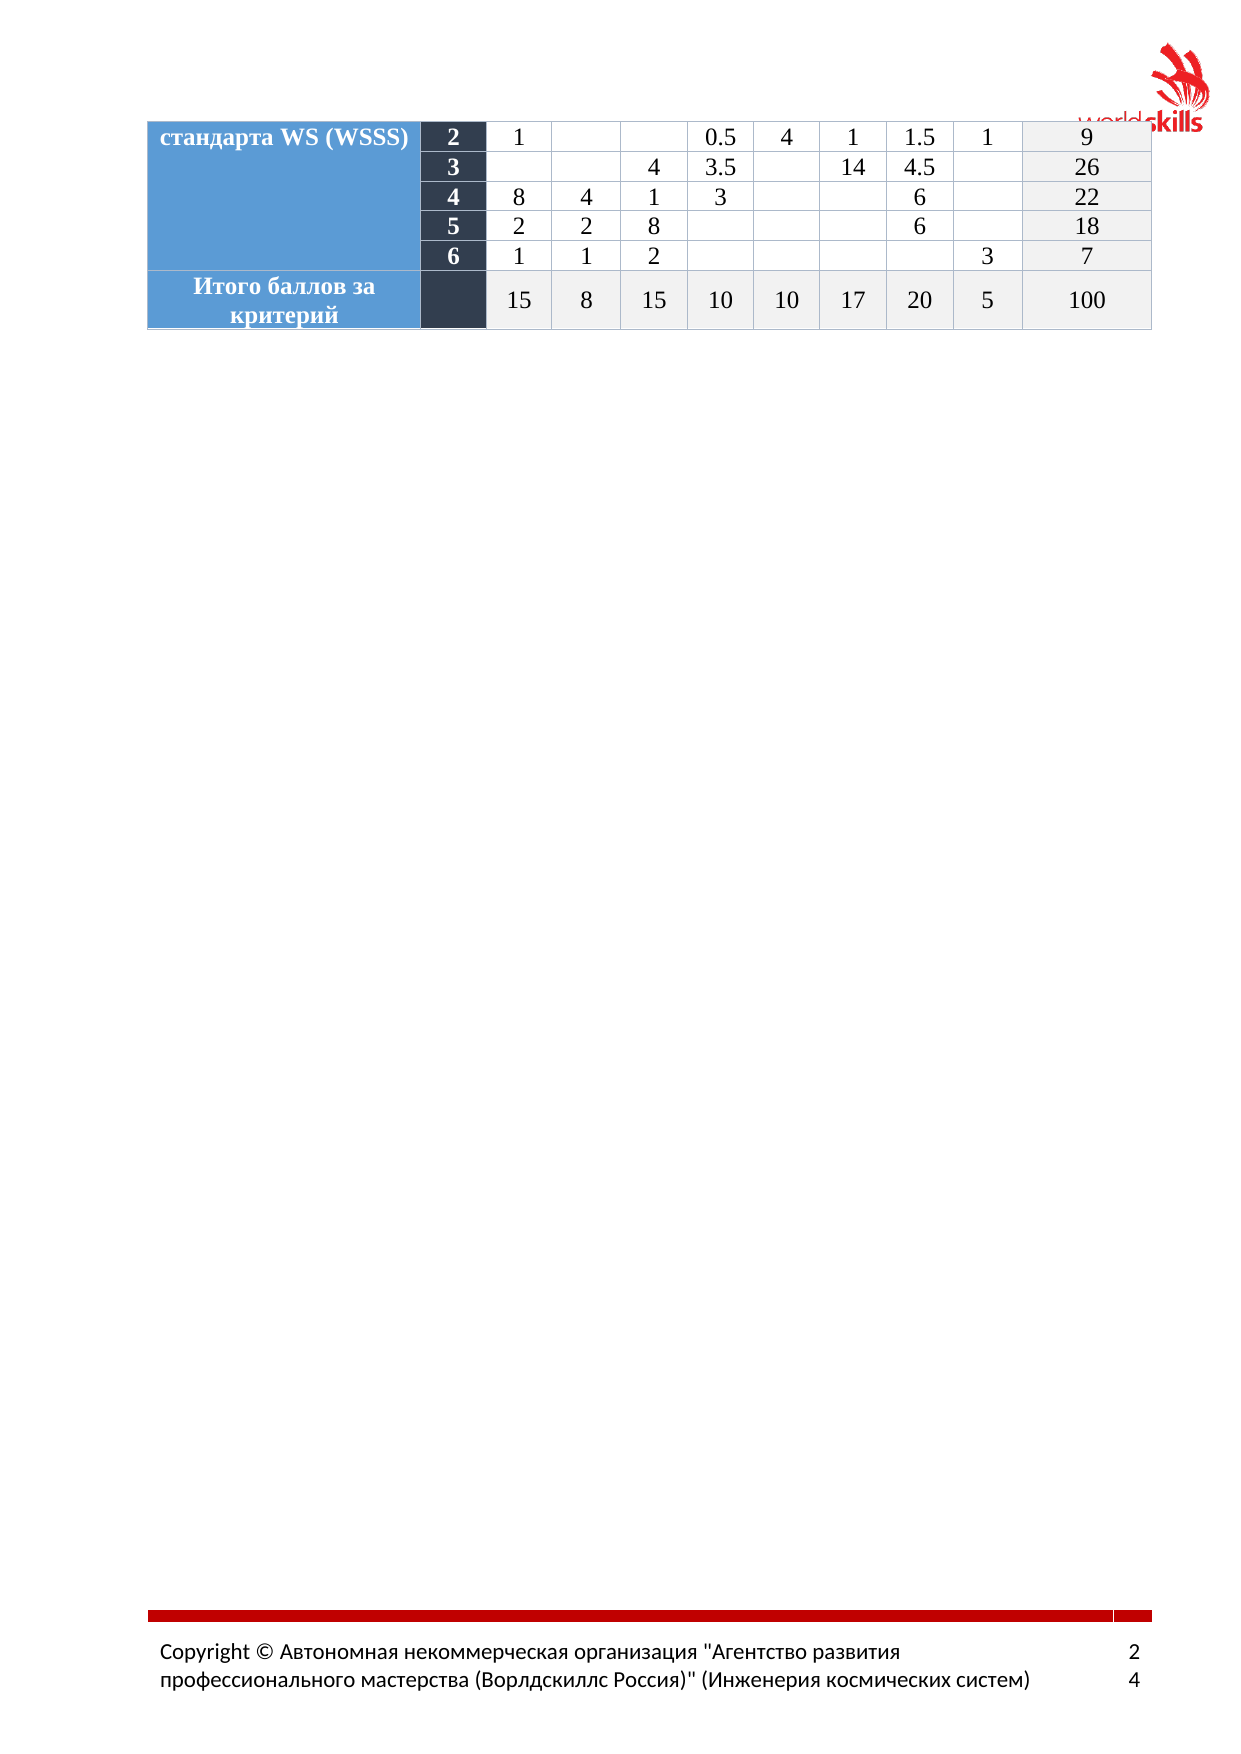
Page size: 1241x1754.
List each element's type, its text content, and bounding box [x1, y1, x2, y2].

table_cell [421, 271, 486, 328]
table_cell 6 [887, 182, 953, 210]
table_cell 3 [688, 182, 753, 210]
table_cell 3 [421, 152, 486, 181]
table_cell 15 [487, 271, 551, 328]
table_cell 3 [954, 241, 1022, 270]
table_cell 7 [1023, 241, 1151, 270]
table_cell 1 [820, 122, 886, 151]
table_cell [487, 152, 551, 181]
table_cell 6 [887, 211, 953, 240]
table_cell 10 [688, 271, 753, 328]
table_cell 8 [621, 211, 687, 240]
table_cell 14 [820, 152, 886, 181]
table_cell 4 [552, 182, 620, 210]
table_cell 1 [954, 122, 1022, 151]
table_cell 15 [621, 271, 687, 328]
table_cell 4 [621, 152, 687, 181]
table_cell [954, 152, 1022, 181]
table_cell [820, 182, 886, 210]
table_cell 1 [621, 182, 687, 210]
table_cell 0.5 [688, 122, 753, 151]
table_cell [954, 182, 1022, 210]
table_cell [754, 241, 819, 270]
table_cell 2 [487, 211, 551, 240]
table_cell 2 [552, 211, 620, 240]
table_cell 22 [1023, 182, 1151, 210]
table_cell 26 [1023, 152, 1151, 181]
table_cell [688, 241, 753, 270]
table_cell 8 [552, 271, 620, 328]
table_cell [621, 122, 687, 151]
table_cell 1.5 [887, 122, 953, 151]
table_cell 2 [421, 122, 486, 151]
table_cell [754, 152, 819, 181]
table_cell [688, 211, 753, 240]
table_cell [754, 182, 819, 210]
table_cell [820, 211, 886, 240]
table_cell 4.5 [887, 152, 953, 181]
table_cell 1 [487, 241, 551, 270]
table_cell [820, 241, 886, 270]
table_cell [552, 152, 620, 181]
table_cell 8 [487, 182, 551, 210]
table_cell Итого баллов за критерий [148, 271, 420, 328]
table_cell 9 [1023, 122, 1151, 151]
table_cell 17 [820, 271, 886, 328]
table_cell [954, 211, 1022, 240]
table_cell 2 [621, 241, 687, 270]
table_cell 6 [421, 241, 486, 270]
table_cell 18 [1023, 211, 1151, 240]
table_cell 100 [1023, 271, 1151, 328]
table_cell 3.5 [688, 152, 753, 181]
table_cell 10 [754, 271, 819, 328]
table_cell 5 [421, 211, 486, 240]
picture [1078, 42, 1235, 155]
table_cell 1 [552, 241, 620, 270]
table_cell 4 [421, 182, 486, 210]
table_cell [887, 241, 953, 270]
table_cell 1 [487, 122, 551, 151]
table_cell [754, 211, 819, 240]
table_cell [552, 122, 620, 151]
table_cell 5 [954, 271, 1022, 328]
table_cell 20 [887, 271, 953, 328]
table_cell 4 [754, 122, 819, 151]
